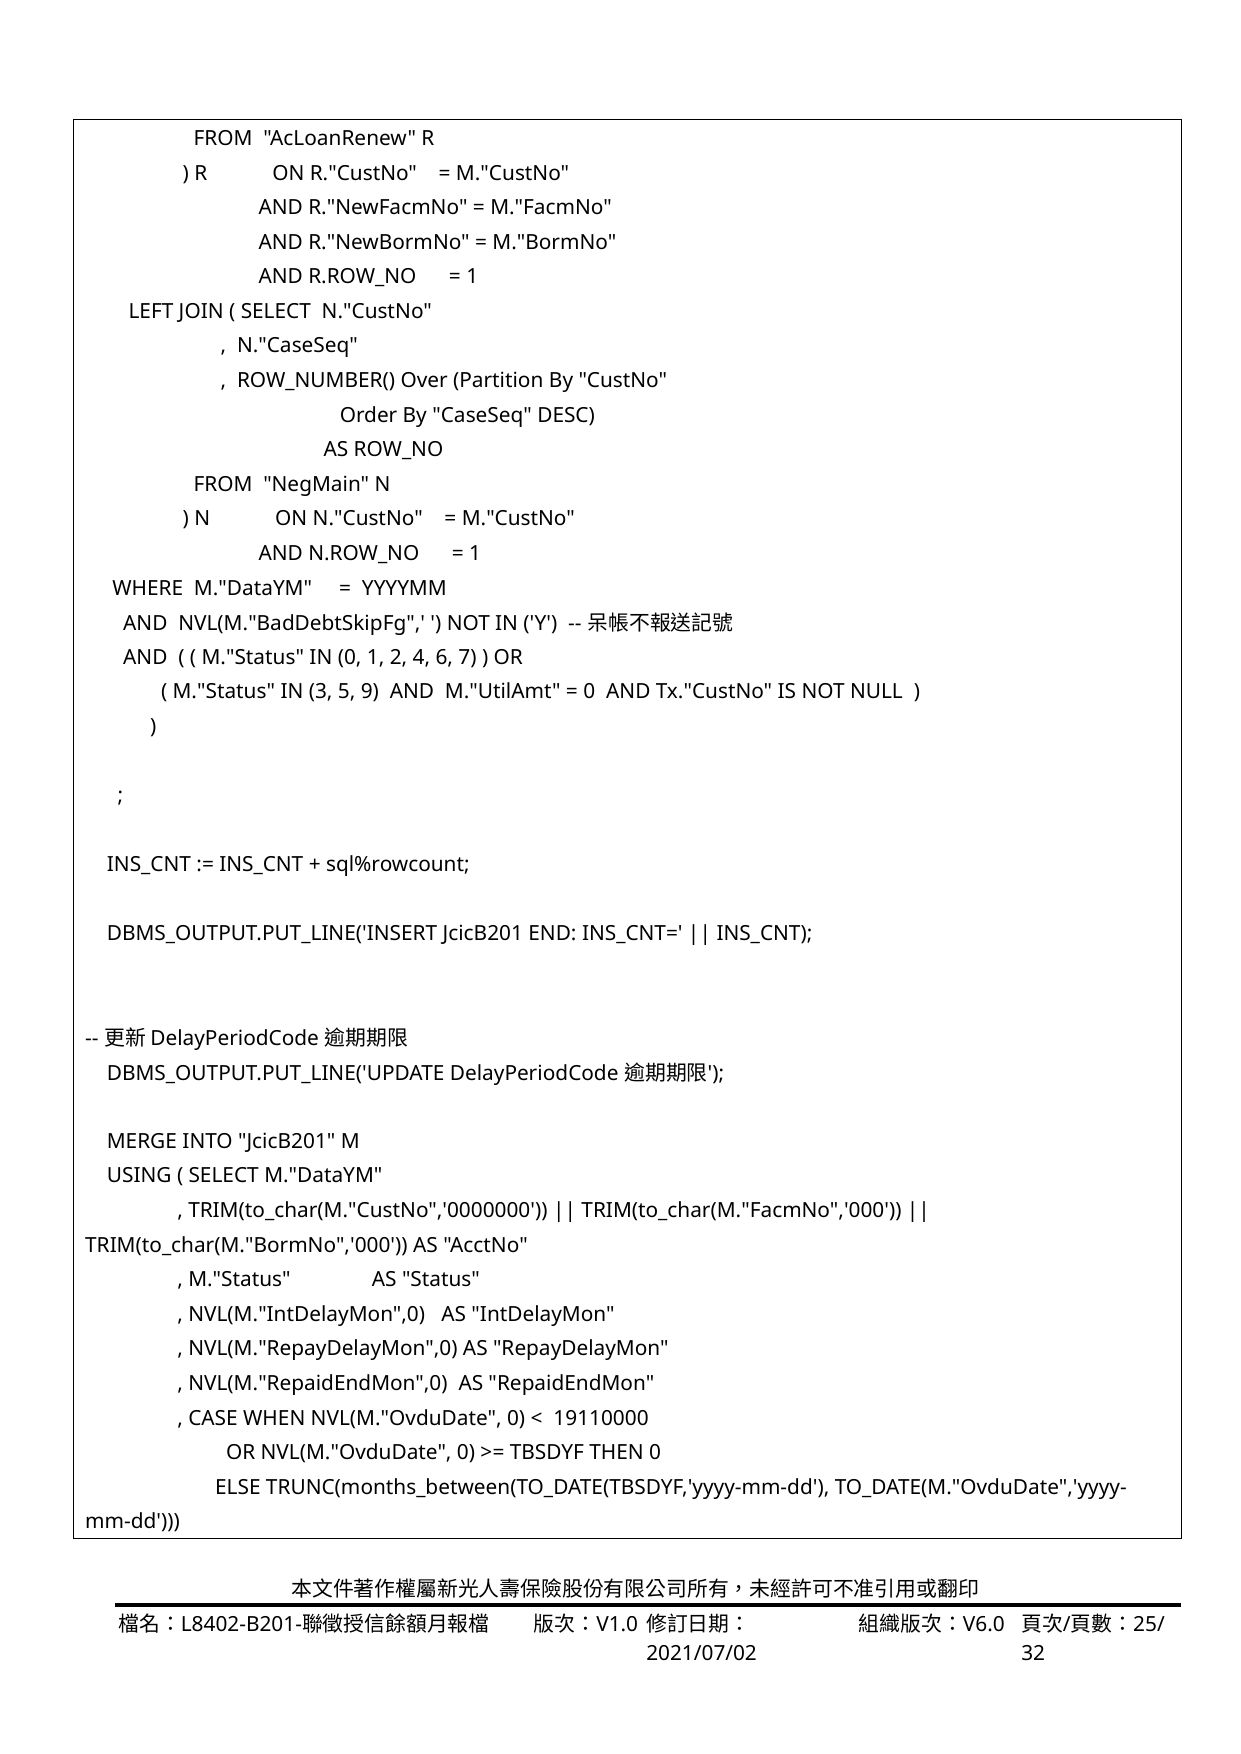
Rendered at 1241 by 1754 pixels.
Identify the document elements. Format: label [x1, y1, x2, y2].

table_header [74, 120, 1181, 1538]
